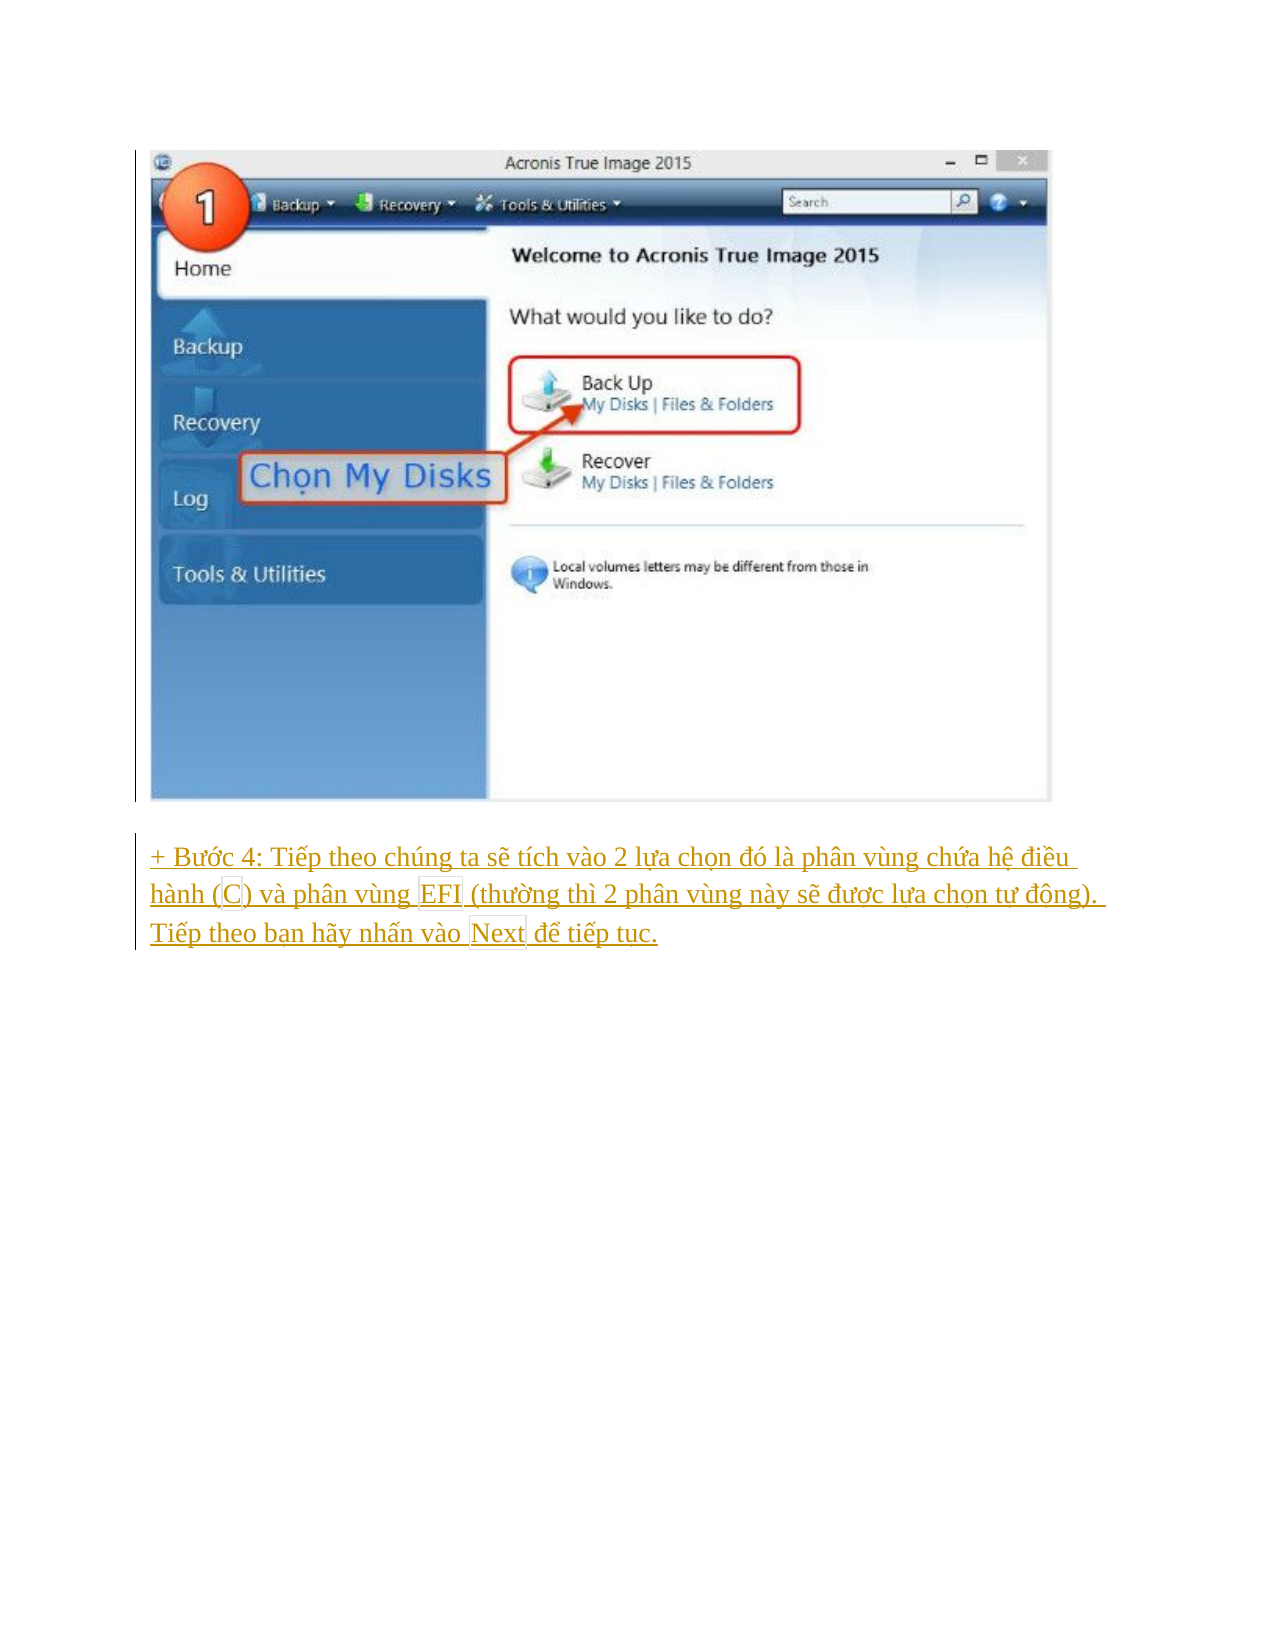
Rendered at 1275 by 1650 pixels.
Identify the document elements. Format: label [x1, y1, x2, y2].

picture [150, 150, 1054, 802]
